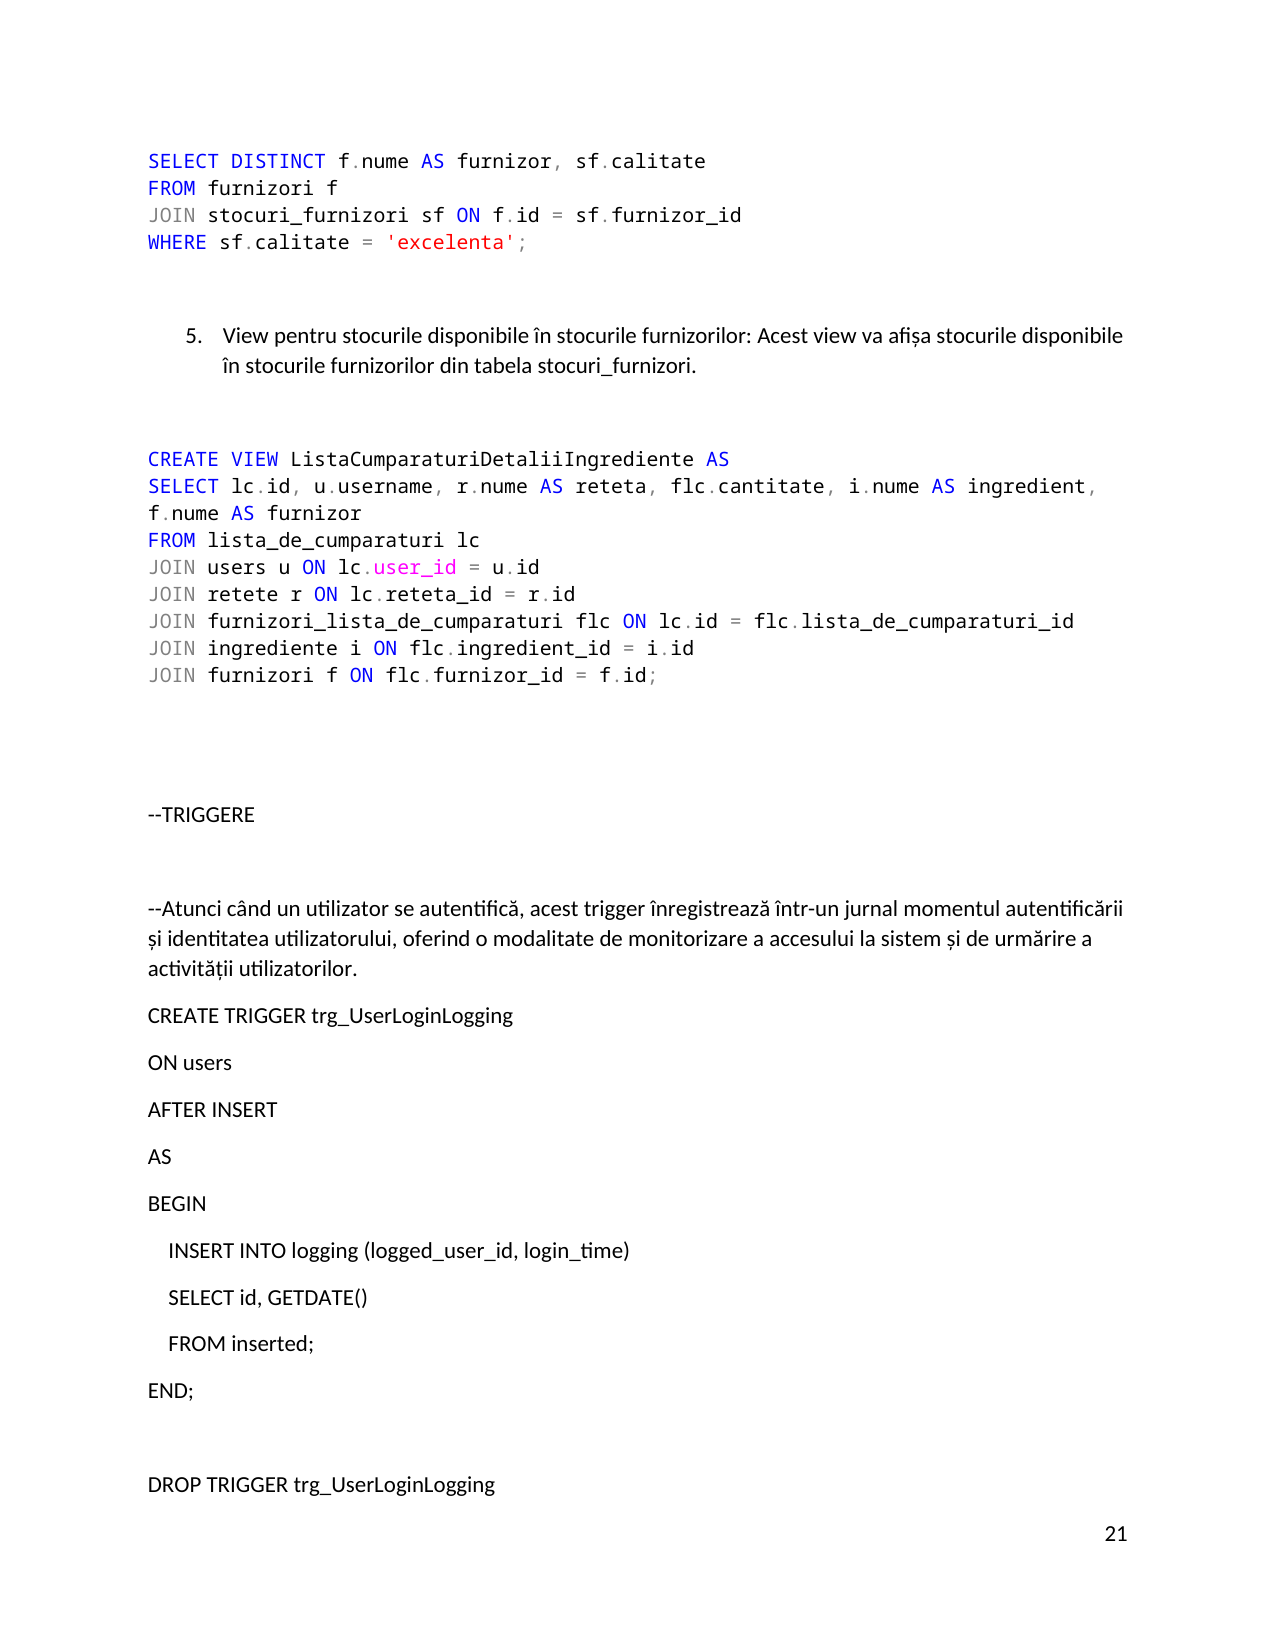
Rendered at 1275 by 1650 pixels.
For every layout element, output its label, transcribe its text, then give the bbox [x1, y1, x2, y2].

text DROP TRIGGER trg_UserLoginLogging [148, 1470, 1127, 1498]
text FROM inserted; [148, 1329, 1127, 1358]
text JOIN stocuri_furnizori sf ON f.id = sf.furnizor_id [148, 202, 1127, 228]
text SELECT lc.id, u.username, r.nume AS reteta, flc.cantitate, i.nume AS ingredient, f.nume AS furnizor [148, 472, 1127, 526]
text JOIN furnizori_lista_de_cumparaturi flc ON lc.id = flc.lista_de_cumparaturi_id [148, 607, 1127, 634]
text SELECT DISTINCT f.nume AS furnizor, sf.calitate [148, 148, 1127, 174]
text AFTER INSERT [148, 1095, 1127, 1123]
text AS [148, 1142, 1127, 1170]
text INSERT INTO logging (logged_user_id, login_time) [148, 1236, 1127, 1264]
text BEGIN [148, 1189, 1127, 1217]
text WHERE sf.calitate = 'excelenta'; [148, 228, 1127, 256]
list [185, 321, 1127, 379]
text --TRIGGERE [148, 800, 1127, 828]
text END; [148, 1376, 1127, 1404]
text --Atunci când un utilizator se autentifică, acest trigger înregistrează într-un jurnal momentul autentificării și identitatea utilizatorului, oferind o modalitate de monitorizare a accesului la sistem și de urmărire a activității utilizatorilor. [148, 894, 1127, 983]
text JOIN furnizori f ON flc.furnizor_id = f.id; [148, 661, 1127, 688]
text ON users [148, 1048, 1127, 1076]
text CREATE TRIGGER trg_UserLoginLogging [148, 1001, 1127, 1029]
text SELECT id, GETDATE() [148, 1283, 1127, 1311]
text CREATE VIEW ListaCumparaturiDetaliiIngrediente AS [148, 445, 1127, 472]
text JOIN users u ON lc.user_id = u.id [148, 553, 1127, 580]
text JOIN ingrediente i ON flc.ingredient_id = i.id [148, 634, 1127, 661]
text JOIN retete r ON lc.reteta_id = r.id [148, 580, 1127, 607]
text FROM furnizori f [148, 174, 1127, 202]
text FROM lista_de_cumparaturi lc [148, 526, 1127, 553]
